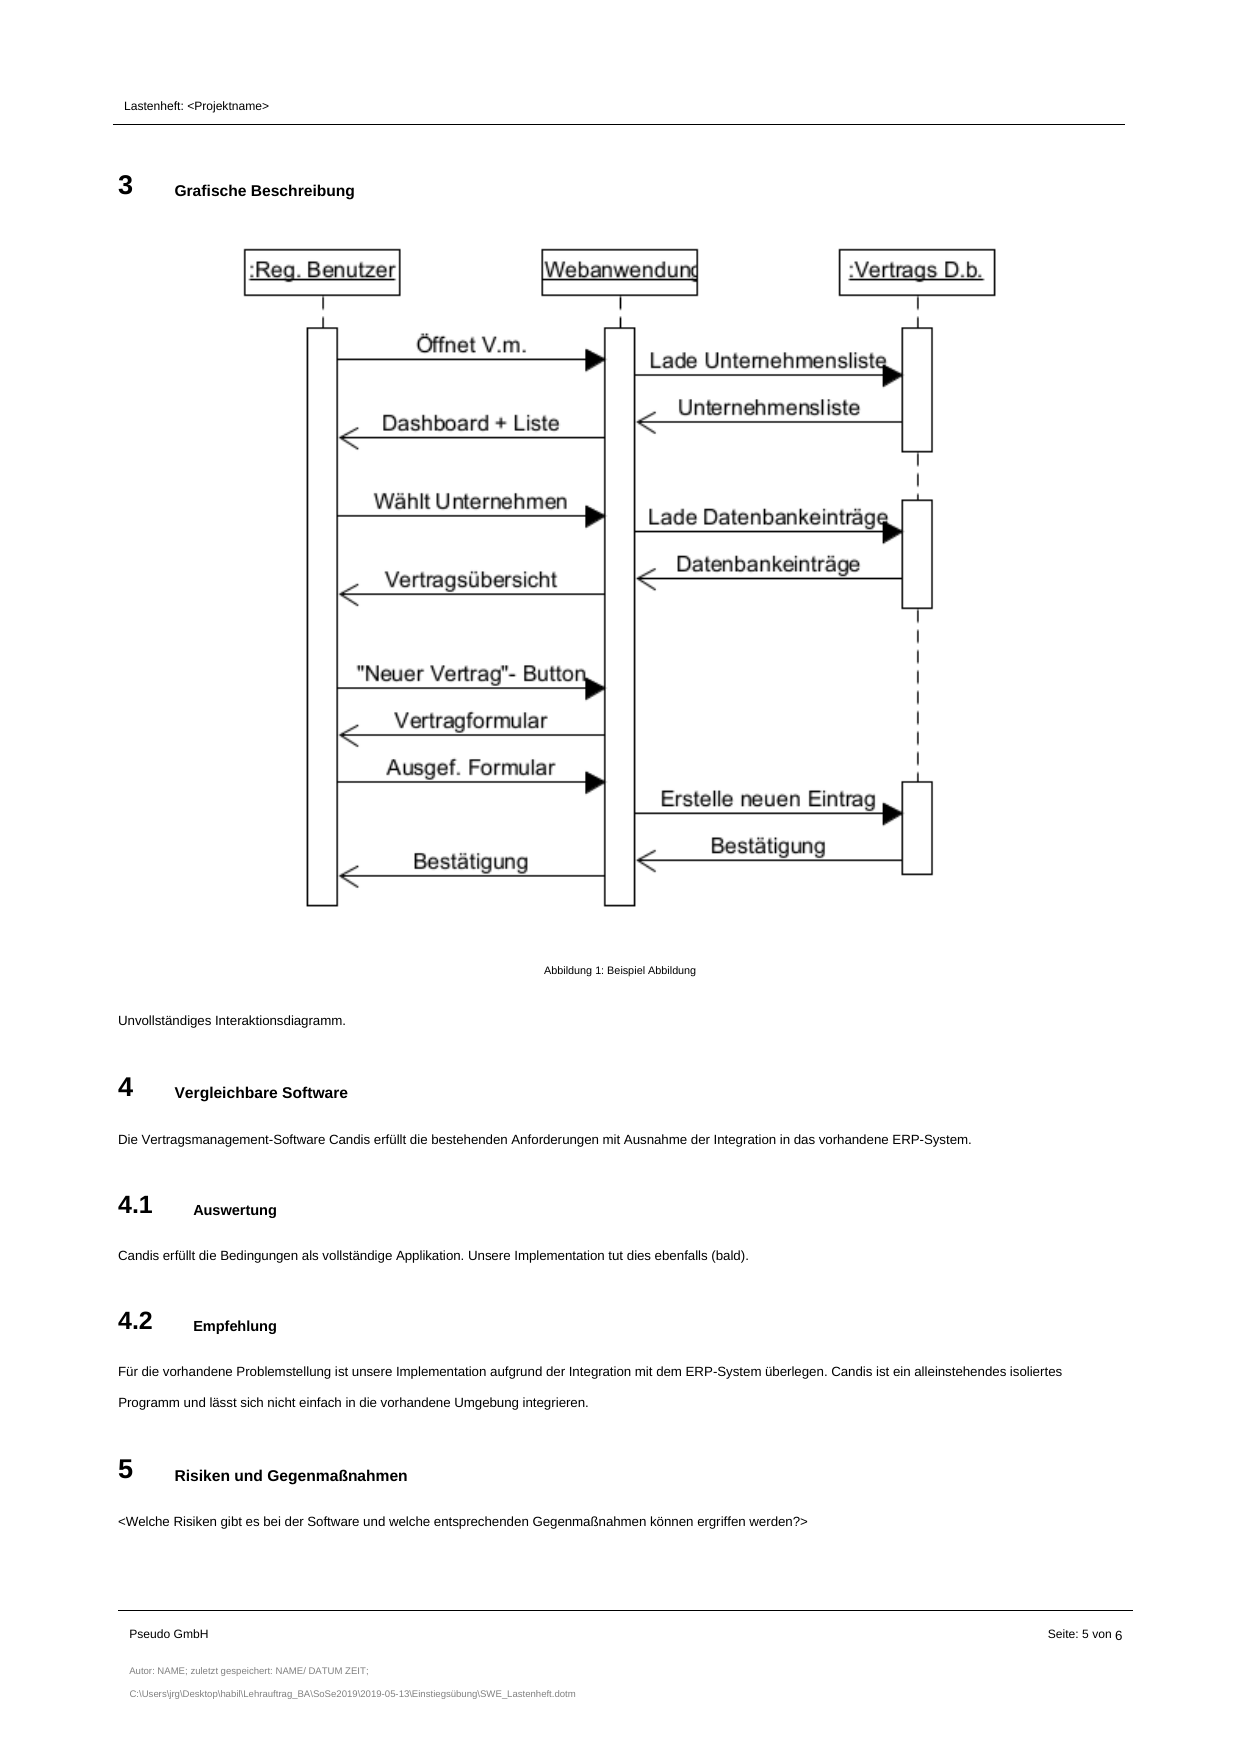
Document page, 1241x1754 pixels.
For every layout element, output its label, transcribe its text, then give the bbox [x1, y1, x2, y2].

text Unvollständiges Interaktionsdiagramm. [118, 1002, 1122, 1028]
text Abbildung 1: Beispiel Abbildung [118, 955, 1122, 977]
list Grafische Beschreibung [118, 169, 1122, 200]
list Empfehlung [118, 1306, 1122, 1335]
text Candis erfüllt die Bedingungen als vollständige Applikation. Unsere Implementation tut dies ebenfalls (bald). [118, 1237, 1122, 1263]
list Risiken und Gegenmaßnahmen [118, 1453, 1122, 1485]
text Für die vorhandene Problemstellung ist unsere Implementation aufgrund der Integration mit dem ERP-System überlegen. Candis ist ein alleinstehendes isoliertes Programm und lässt sich nicht einfach in die vorhandene Umgebung integrieren. [118, 1353, 1122, 1411]
picture [213, 218, 1027, 938]
text <Welche Risiken gibt es bei der Software und welche entsprechenden Gegenmaßnahmen können ergriffen werden?> [118, 1503, 1122, 1530]
text Die Vertragsmanagement-Software Candis erfüllt die bestehenden Anforderungen mit Ausnahme der Integration in das vorhandene ERP-System. [118, 1121, 1122, 1147]
list Auswertung [118, 1190, 1122, 1219]
list Vergleichbare Software [118, 1071, 1122, 1102]
